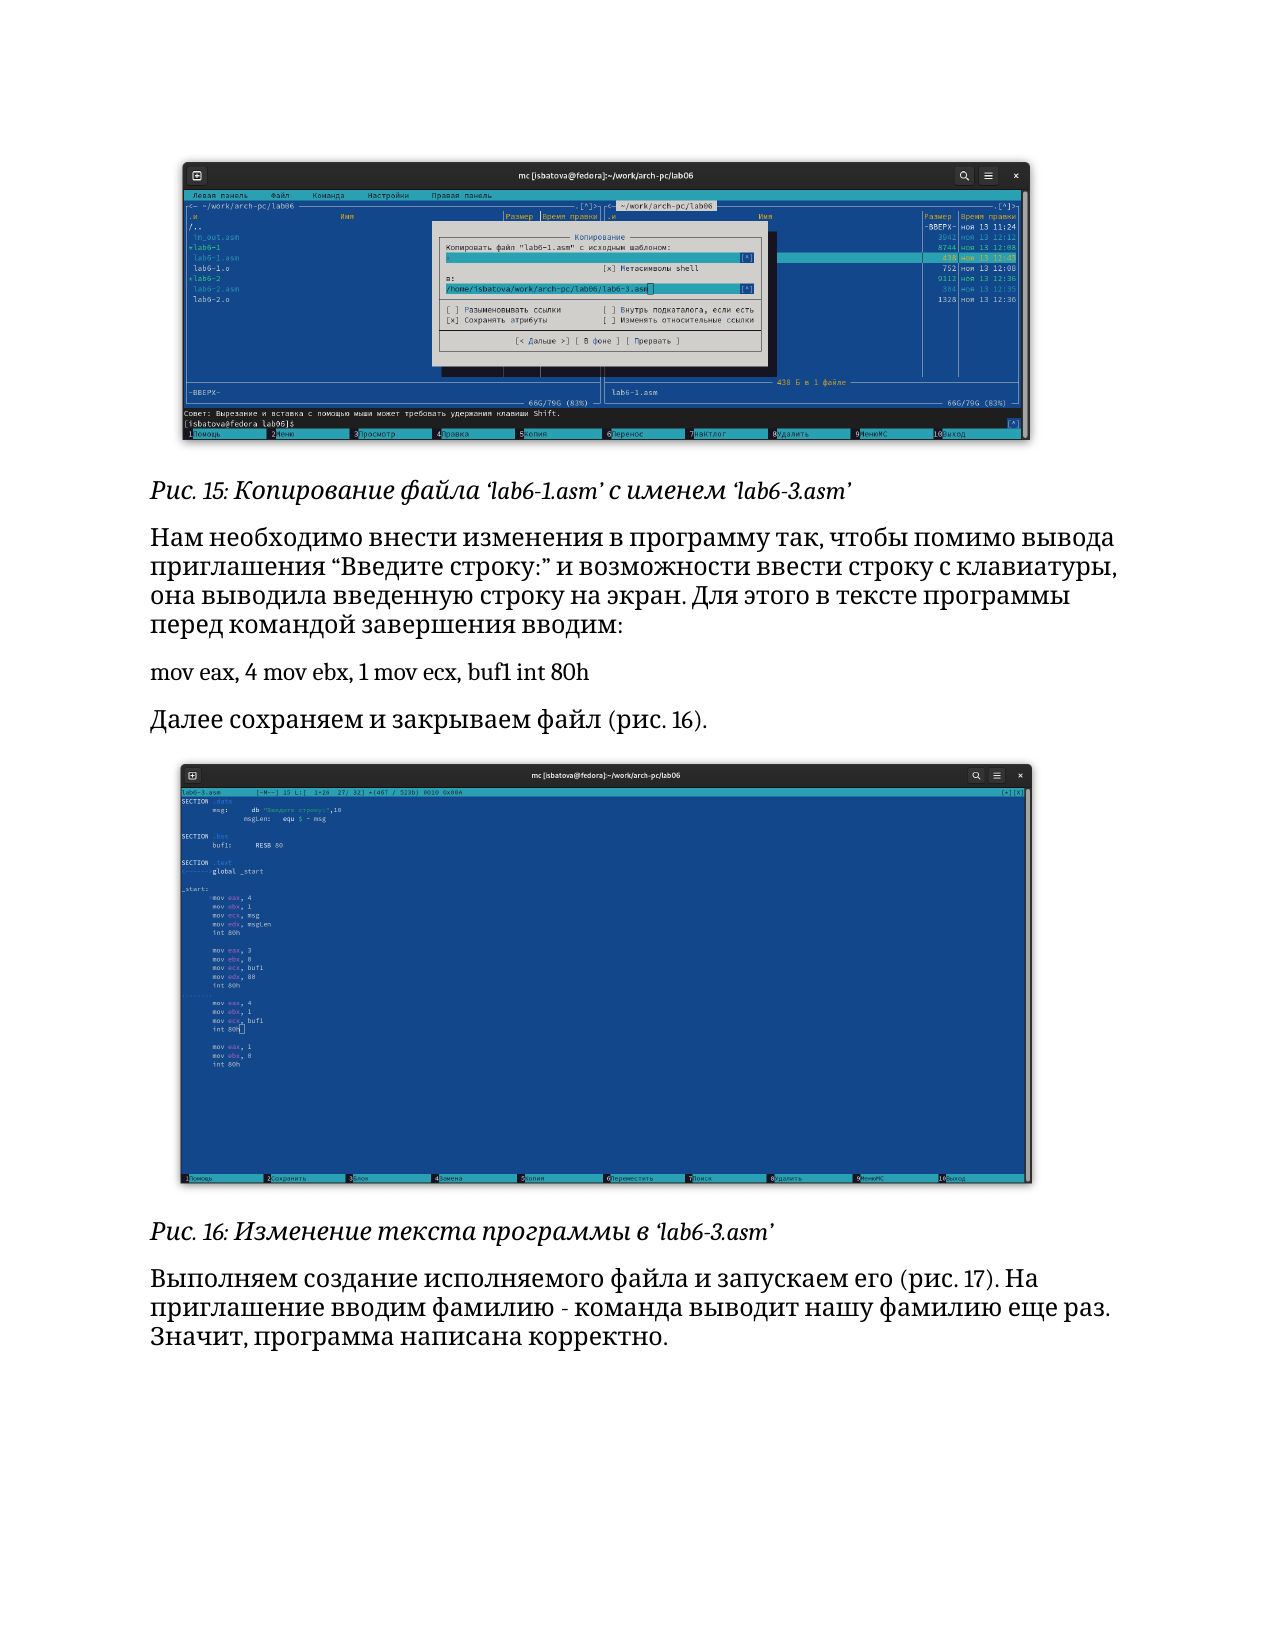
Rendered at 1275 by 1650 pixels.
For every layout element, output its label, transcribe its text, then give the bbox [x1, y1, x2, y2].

picture [168, 150, 1044, 456]
text Далее сохраняем и закрываем файл (рис. 16). [150, 706, 1125, 734]
text Рис. 16: Изменение текста программы в ‘lab6-3.asm’ [150, 1218, 1125, 1247]
text Нам необходимо внести изменения в программу так, чтобы помимо вывода приглашения “Введите строку:” и возможности ввести строку с клавиатуры, она выводила введенную строку на экран. Для этого в тексте программы перед командой завершения вводим: [150, 524, 1125, 639]
picture [168, 753, 1044, 1197]
text Рис. 15: Копирование файла ‘lab6-1.asm’ с именем ‘lab6-3.asm’ [150, 477, 1125, 506]
text Выполняем создание исполняемого файла и запускаем его (рис. 17). На приглашение вводим фамилию - команда выводит нашу фамилию еще раз. Значит, программа написана корректно. [150, 1265, 1125, 1352]
text mov eax, 4 mov ebx, 1 mov ecx, buf1 int 80h [150, 658, 1125, 687]
